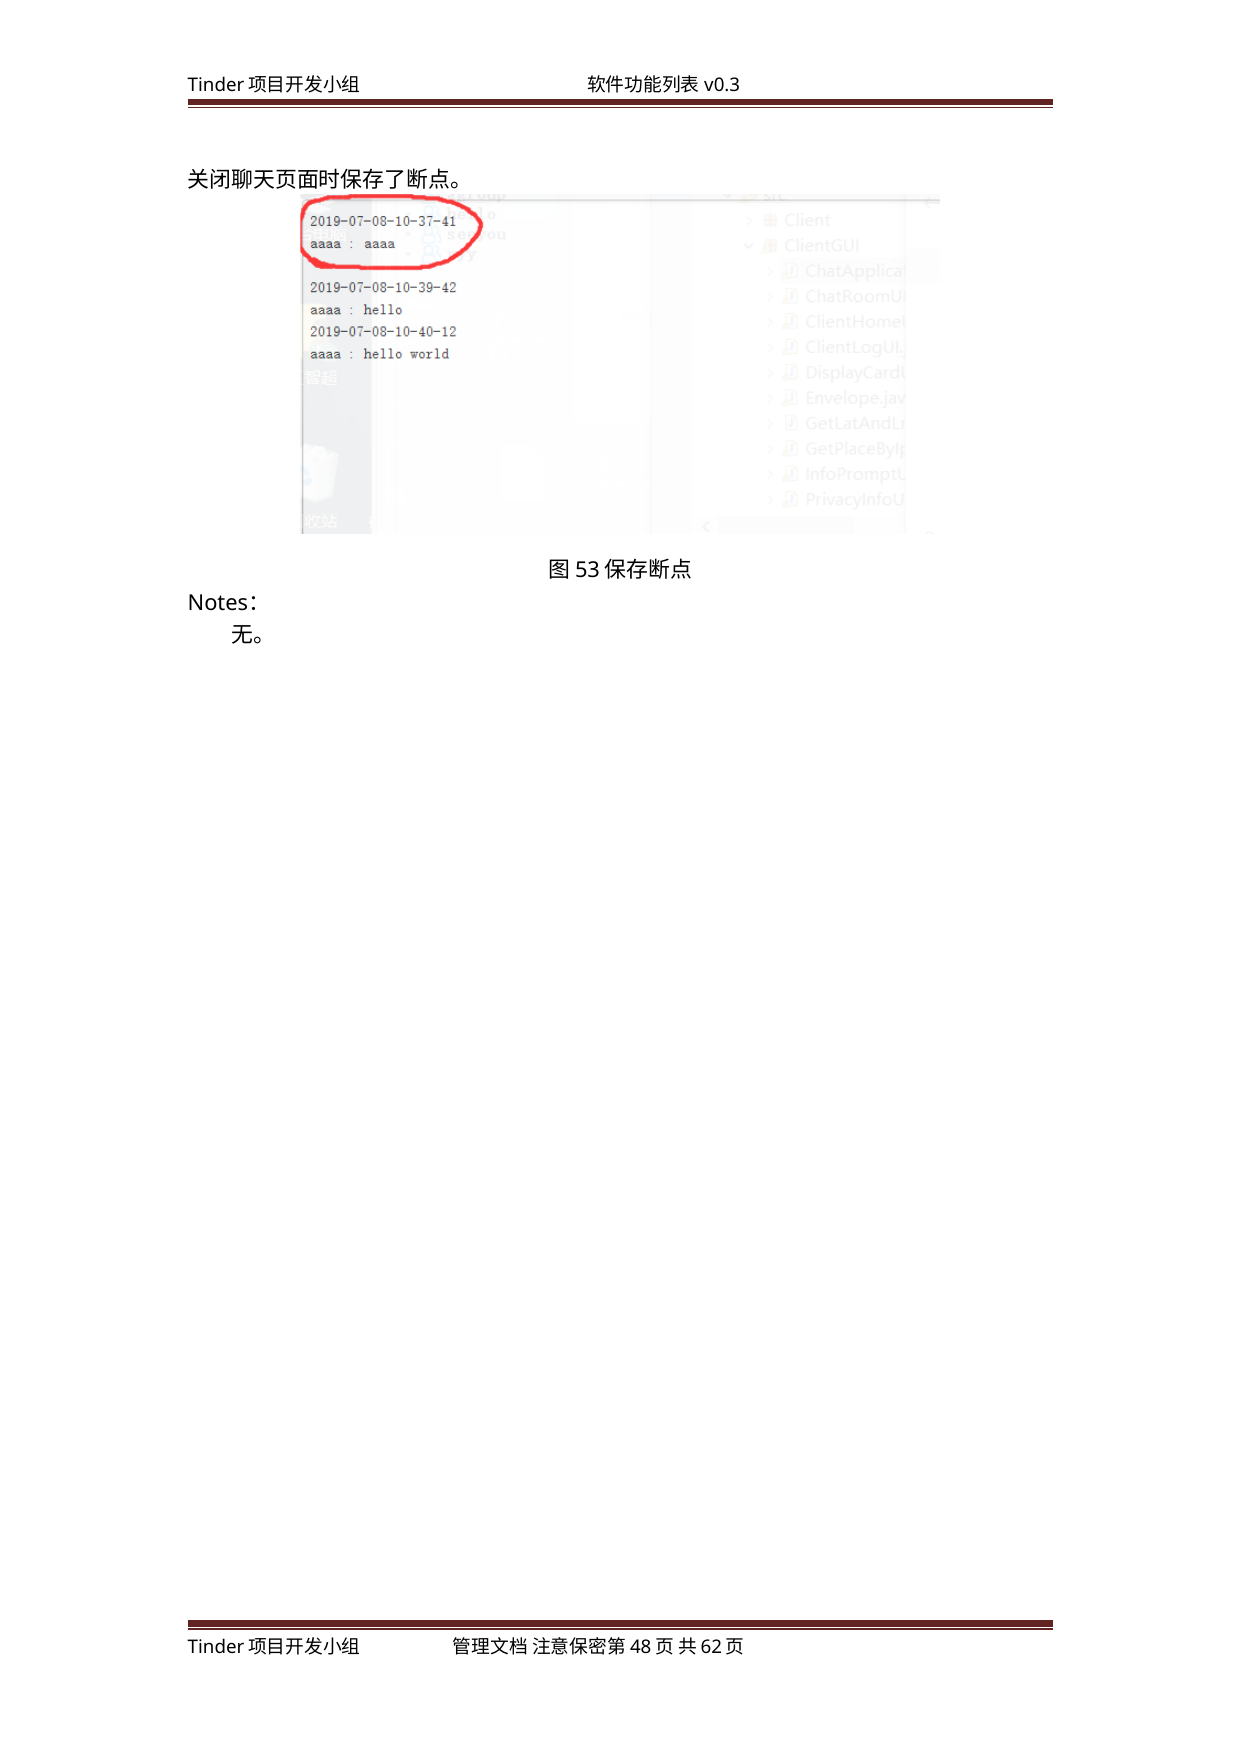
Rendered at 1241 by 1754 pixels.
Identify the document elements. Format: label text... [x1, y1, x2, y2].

text 无。 [187, 617, 1053, 649]
text 图53保存断点 [187, 552, 1053, 584]
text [187, 162, 1053, 194]
text Notes： [187, 584, 1053, 617]
picture [300, 194, 940, 534]
